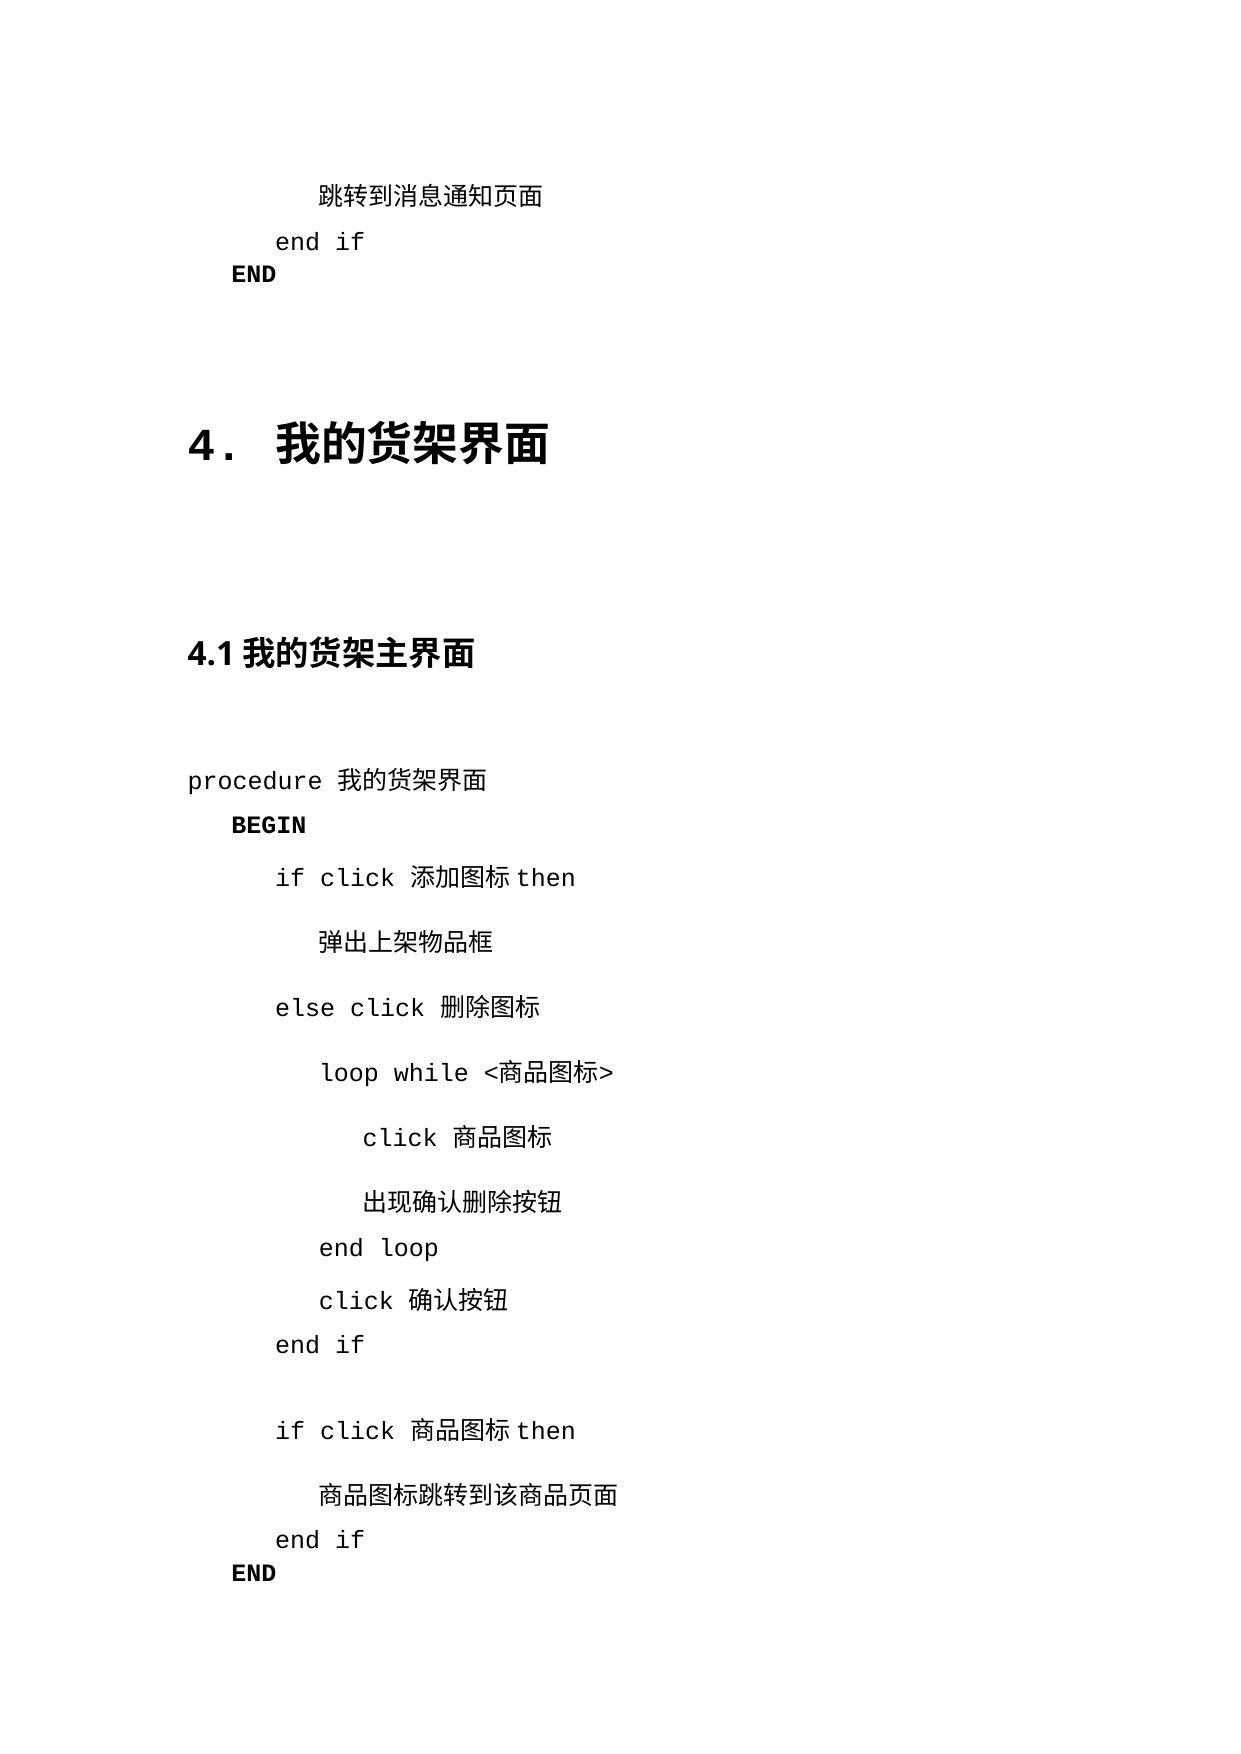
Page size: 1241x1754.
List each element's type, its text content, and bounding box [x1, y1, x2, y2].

text 弹出上架物品框 [187, 908, 1053, 973]
text if click 商品图标 then [187, 1396, 1053, 1461]
subtitle 我的货架界面 [187, 392, 1053, 490]
text end if [187, 1331, 1053, 1363]
text click 确认按钮 [187, 1266, 1053, 1331]
text else click 删除图标 [187, 973, 1053, 1038]
text 商品图标跳转到该商品页面 [187, 1461, 1053, 1526]
text end loop [187, 1233, 1053, 1266]
text end if [187, 227, 1053, 259]
text click 商品图标 [187, 1103, 1053, 1168]
text END [187, 259, 1053, 292]
text 跳转到消息通知页面 [187, 162, 1053, 227]
subtitle 4.1我的货架主界面 [187, 619, 1053, 684]
text procedure 我的货架界面 [187, 746, 1053, 811]
text BEGIN [187, 811, 1053, 843]
text end if [187, 1526, 1053, 1558]
text loop while <商品图标> [187, 1038, 1053, 1103]
text if click 添加图标 then [187, 843, 1053, 908]
text END [187, 1558, 1053, 1591]
text 出现确认删除按钮 [319, 1168, 1053, 1233]
